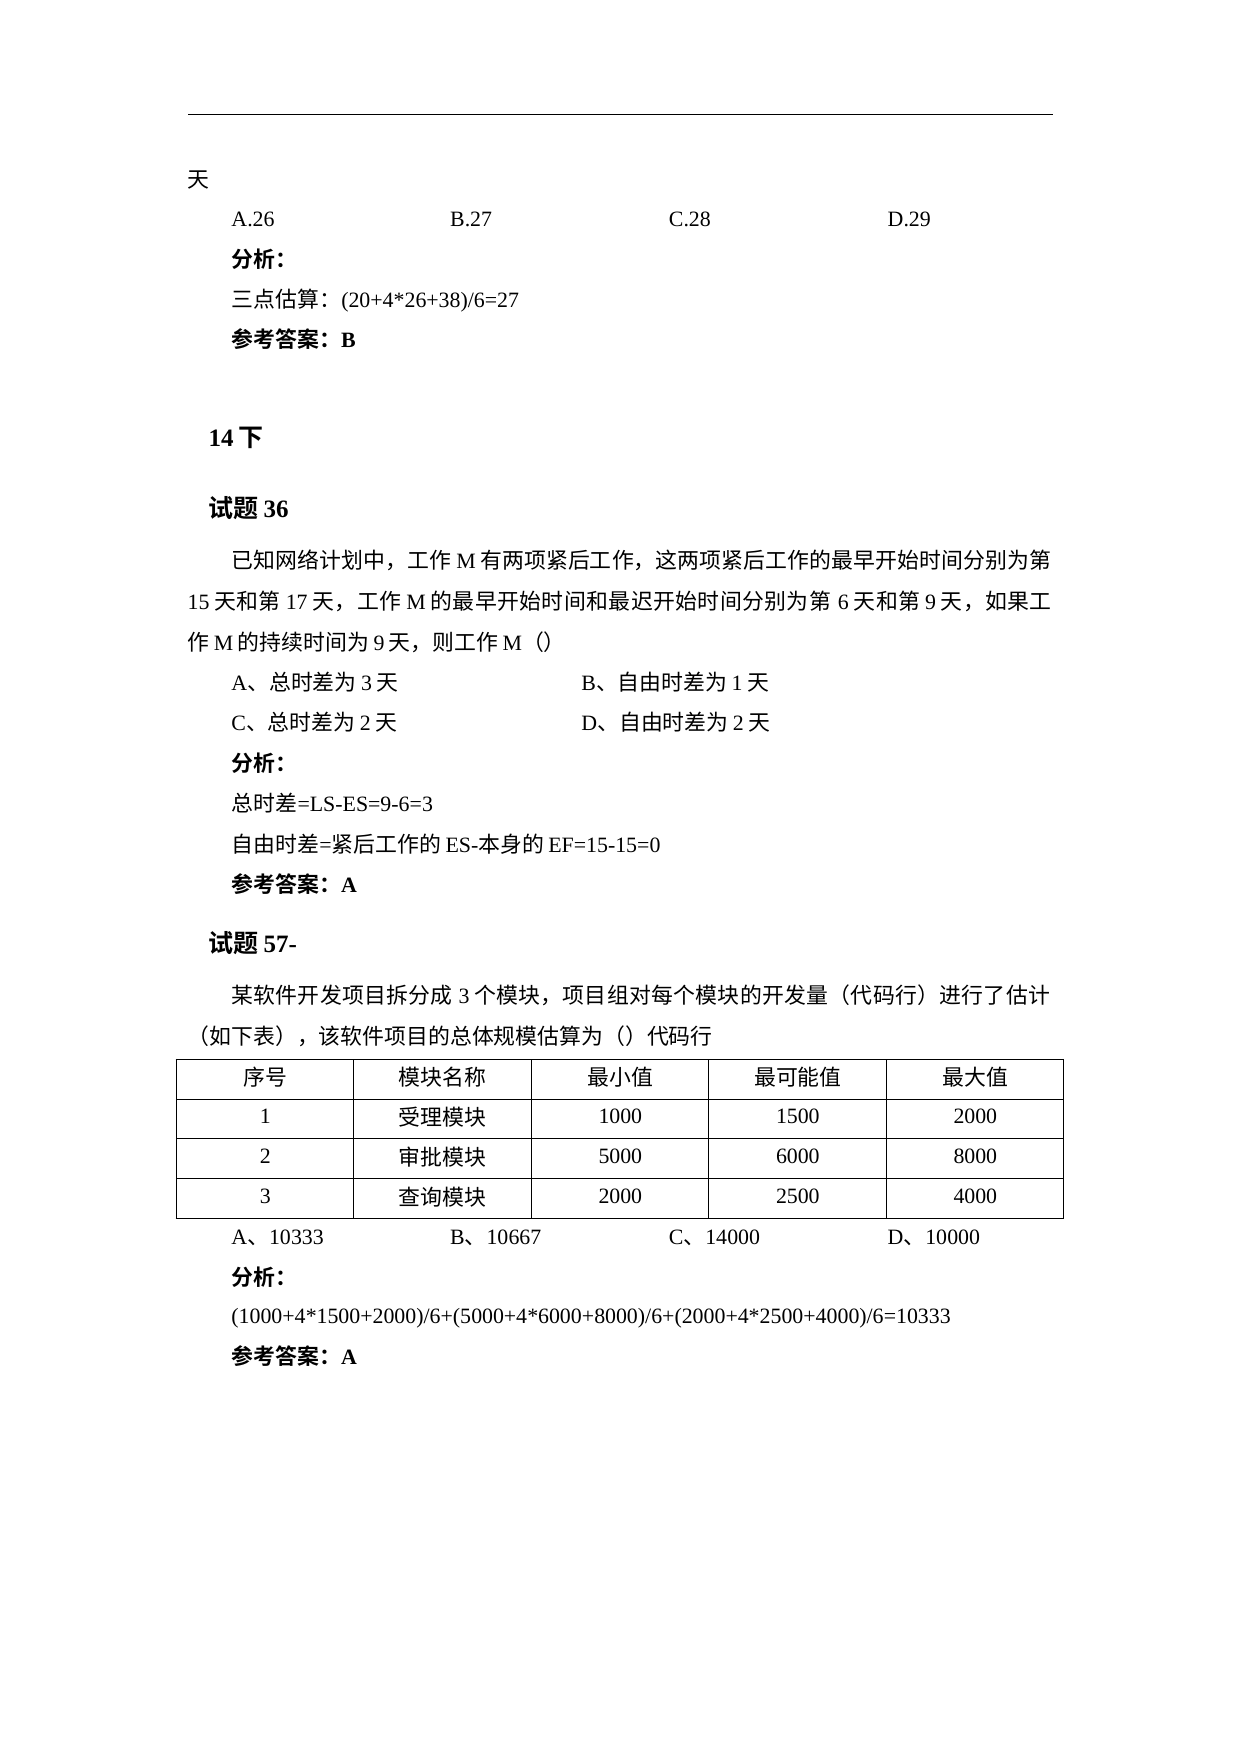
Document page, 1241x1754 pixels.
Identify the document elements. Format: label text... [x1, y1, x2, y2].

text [187, 162, 1053, 194]
table_header 最小值 [532, 1060, 708, 1098]
text 分析： [187, 1259, 1053, 1292]
table_cell 6000 [709, 1139, 886, 1178]
text A.26 B.27 C.28 D.29 [187, 202, 1053, 235]
table_cell 1500 [709, 1100, 886, 1138]
text 总时差=LS-ES=9-6=3 [187, 786, 1053, 818]
table_cell 1 [177, 1100, 353, 1138]
table_cell 2 [177, 1139, 353, 1178]
text A、10333 B、10667 C、14000 D、10000 [187, 1219, 1053, 1251]
text 三点估算：(20+4*26+38)/6=27 [187, 282, 1053, 314]
table_header 模块名称 [354, 1060, 531, 1098]
text A、总时差为3天 B、自由时差为1天 [187, 664, 1053, 697]
text 已知网络计划中，工作M有两项紧后工作，这两项紧后工作的最早开始时间分别为第15天和第17天，工作M的最早开始时间和最迟开始时间分别为第6天和第9天，如果工作M的持续时间为9天，则工作M（） [187, 543, 1053, 657]
table_cell 1000 [532, 1100, 708, 1138]
text 分析： [187, 241, 1053, 274]
subtitle 试题57- [187, 923, 1053, 959]
table_cell 2000 [532, 1179, 708, 1218]
table_cell 受理模块 [354, 1100, 531, 1138]
text 某软件开发项目拆分成3个模块，项目组对每个模块的开发量（代码行）进行了估计（如下表），该软件项目的总体规模估算为（）代码行 [187, 978, 1053, 1051]
table_cell 审批模块 [354, 1139, 531, 1178]
text 参考答案：A [187, 867, 1053, 899]
text (1000+4*1500+2000)/6+(5000+4*6000+8000)/6+(2000+4*2500+4000)/6=10333 [187, 1300, 1053, 1332]
table_cell 8000 [887, 1139, 1063, 1178]
text 分析： [187, 745, 1053, 778]
text 参考答案：A [187, 1338, 1053, 1371]
text 自由时差=紧后工作的ES-本身的EF=15-15=0 [187, 826, 1053, 859]
table_cell 2500 [709, 1179, 886, 1218]
text C、总时差为2天 D、自由时差为2天 [187, 705, 1053, 737]
table_cell 3 [177, 1179, 353, 1218]
table_cell 5000 [532, 1139, 708, 1178]
text 参考答案：B [187, 322, 1053, 354]
table_header 最大值 [887, 1060, 1063, 1098]
subtitle 试题36 [187, 488, 1053, 525]
subtitle 14下 [187, 418, 1053, 454]
table_cell 查询模块 [354, 1179, 531, 1218]
table_header 序号 [177, 1060, 353, 1098]
table_cell 2000 [887, 1100, 1063, 1138]
table_cell 4000 [887, 1179, 1063, 1218]
table_header 最可能值 [709, 1060, 886, 1098]
